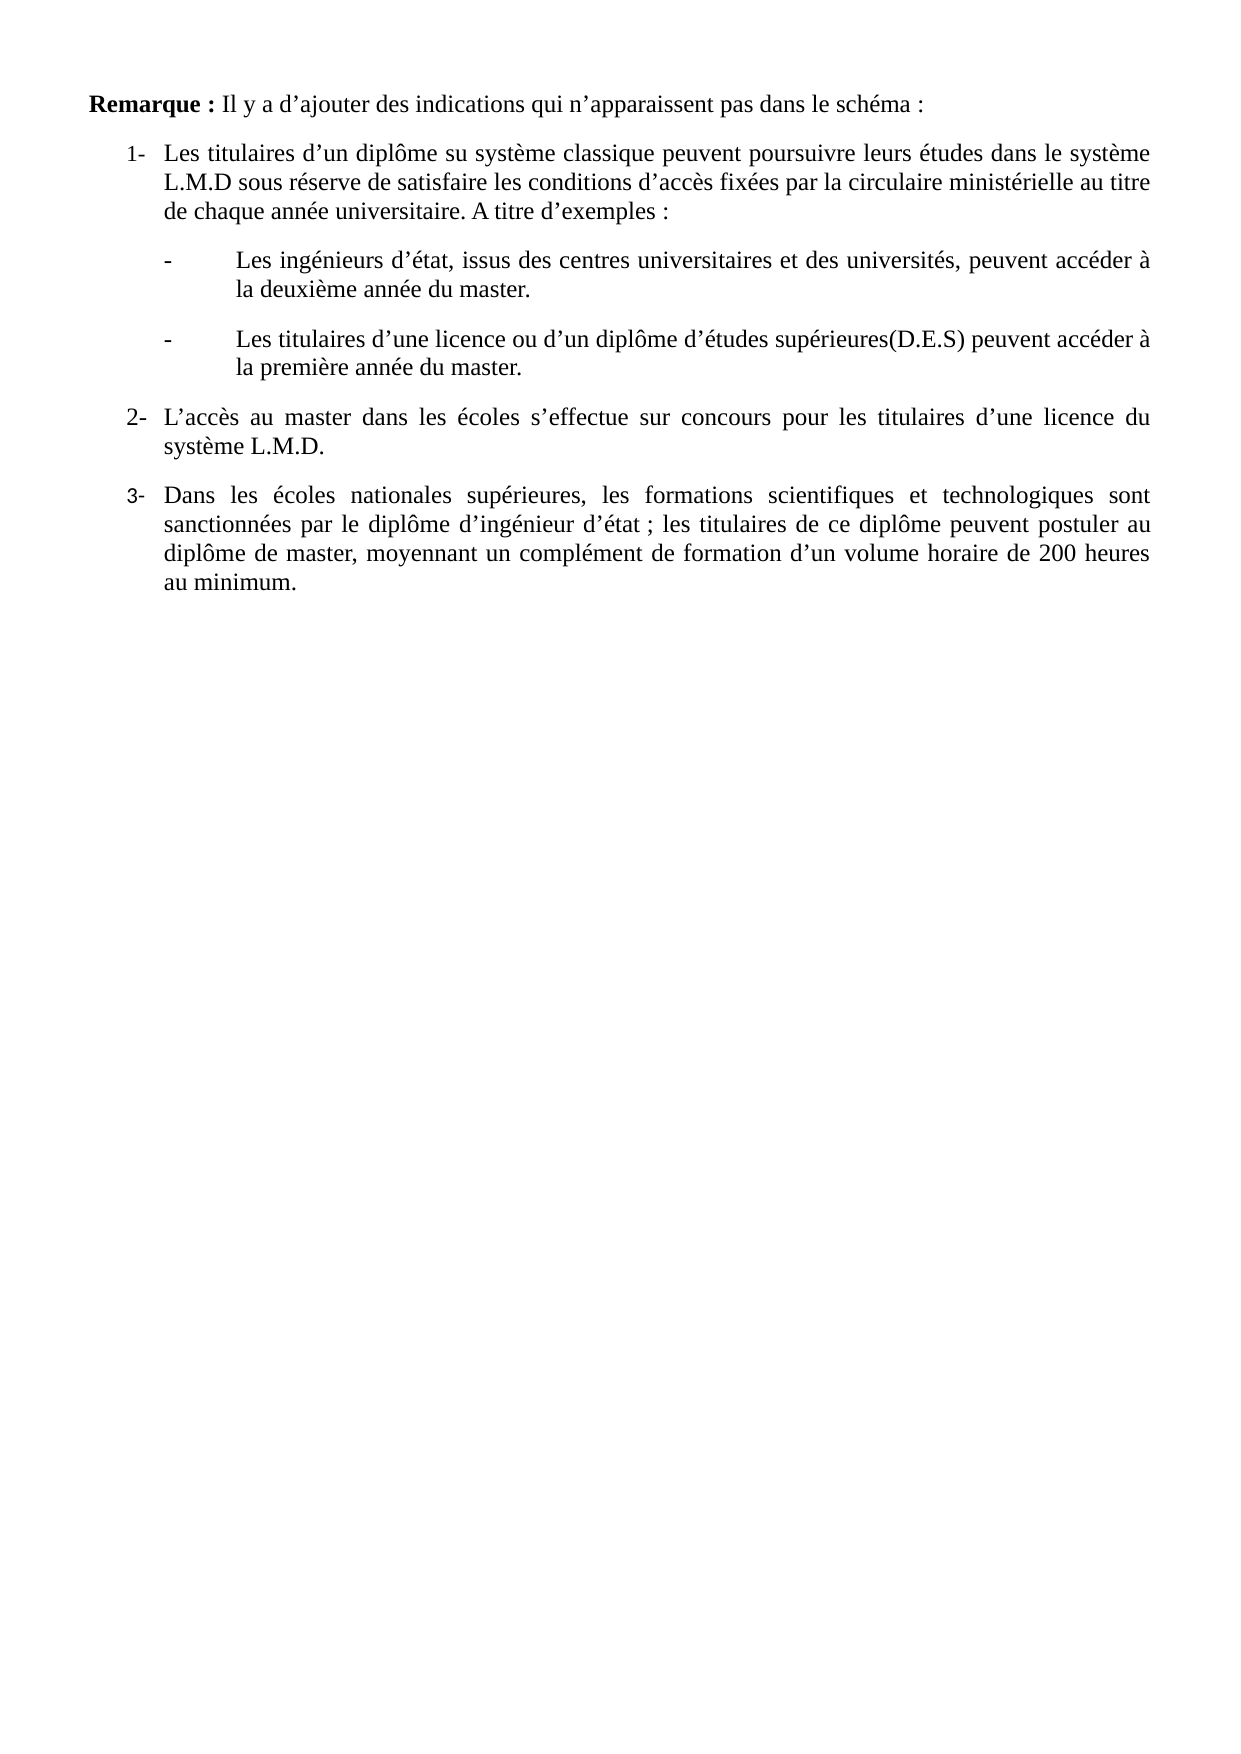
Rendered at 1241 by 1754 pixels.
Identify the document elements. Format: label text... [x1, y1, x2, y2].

text - Les titulaires d’une licence ou d’un diplôme d’études supérieures(D.E.S) peuvent accéder à la première année du master. [164, 324, 1152, 381]
text Remarque : Il y a d’ajouter des indications qui n’apparaissent pas dans le schéma : [89, 89, 1152, 117]
list L’accès au master dans les écoles s’effectue sur concours pour les titulaires d’une licence du système L.M.D. [126, 402, 1152, 459]
list Dans les écoles nationales supérieures, les formations scientifiques et technologiques sont sanctionnées par le diplôme d’ingénieur d’état ; les titulaires de ce diplôme peuvent postuler au diplôme de master, moyennant un complément de formation d’un volume horaire de 200 heures au minimum. [126, 480, 1152, 596]
list Les titulaires d’un diplôme su système classique peuvent poursuivre leurs études dans le système L.M.D sous réserve de satisfaire les conditions d’accès fixées par la circulaire ministérielle au titre de chaque année universitaire. A titre d’exemples : [126, 138, 1152, 224]
text - Les ingénieurs d’état, issus des centres universitaires et des universités, peuvent accéder à la deuxième année du master. [164, 245, 1152, 303]
